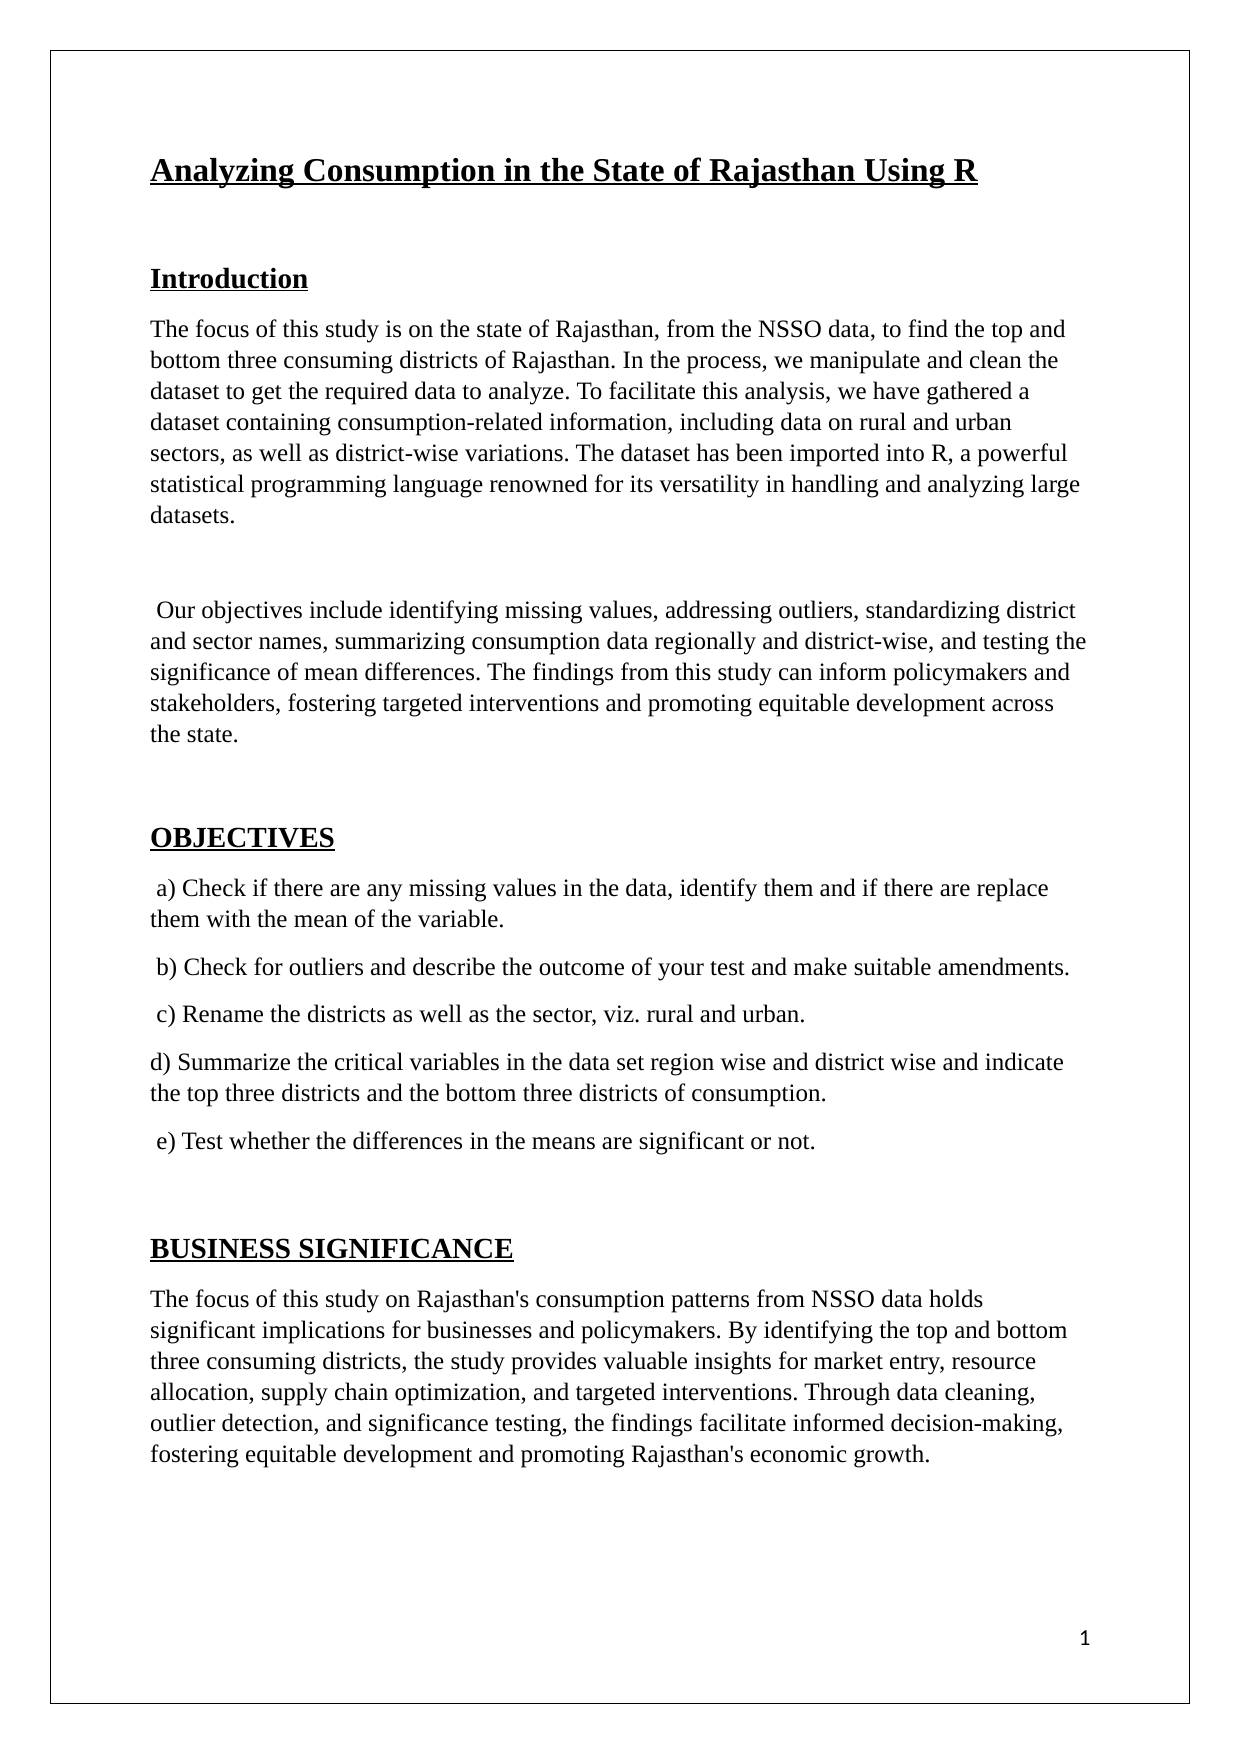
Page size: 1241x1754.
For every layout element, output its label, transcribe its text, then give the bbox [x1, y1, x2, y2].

text OBJECTIVES [150, 820, 1090, 853]
text b) Check for outliers and describe the outcome of your test and make suitable amendments. [150, 952, 1090, 980]
text The focus of this study is on the state of Rajasthan, from the NSSO data, to find the top and bottom three consuming districts of Rajasthan. In the process, we manipulate and clean the dataset to get the required data to analyze. To facilitate this analysis, we have gathered a dataset containing consumption-related information, including data on rural and urban sectors, as well as district-wise variations. The dataset has been imported into R, a powerful statistical programming language renowned for its versatility in handling and analyzing large datasets. [150, 314, 1090, 529]
text The focus of this study on Rajasthan's consumption patterns from NSSO data holds significant implications for businesses and policymakers. By identifying the top and bottom three consuming districts, the study provides valuable insights for market entry, resource allocation, supply chain optimization, and targeted interventions. Through data cleaning, outlier detection, and significance testing, the findings facilitate informed decision-making, fostering equitable development and promoting Rajasthan's economic growth. [150, 1284, 1090, 1468]
text Our objectives include identifying missing values, addressing outliers, standardizing district and sector names, summarizing consumption data regionally and district-wise, and testing the significance of mean differences. The findings from this study can inform policymakers and stakeholders, fostering targeted interventions and promoting equitable development across the state. [150, 595, 1090, 748]
text a) Check if there are any missing values in the data, identify them and if there are replace them with the mean of the variable. [150, 873, 1090, 933]
text e) Test whether the differences in the means are significant or not. [150, 1126, 1090, 1154]
text d) Summarize the critical variables in the data set region wise and district wise and indicate the top three districts and the bottom three districts of consumption. [150, 1047, 1090, 1107]
text BUSINESS SIGNIFICANCE [150, 1231, 1090, 1265]
text Analyzing Consumption in the State of Rajasthan Using R [150, 150, 1090, 188]
text Introduction [150, 261, 1090, 294]
text c) Rename the districts as well as the sector, viz. rural and urban. [150, 999, 1090, 1028]
